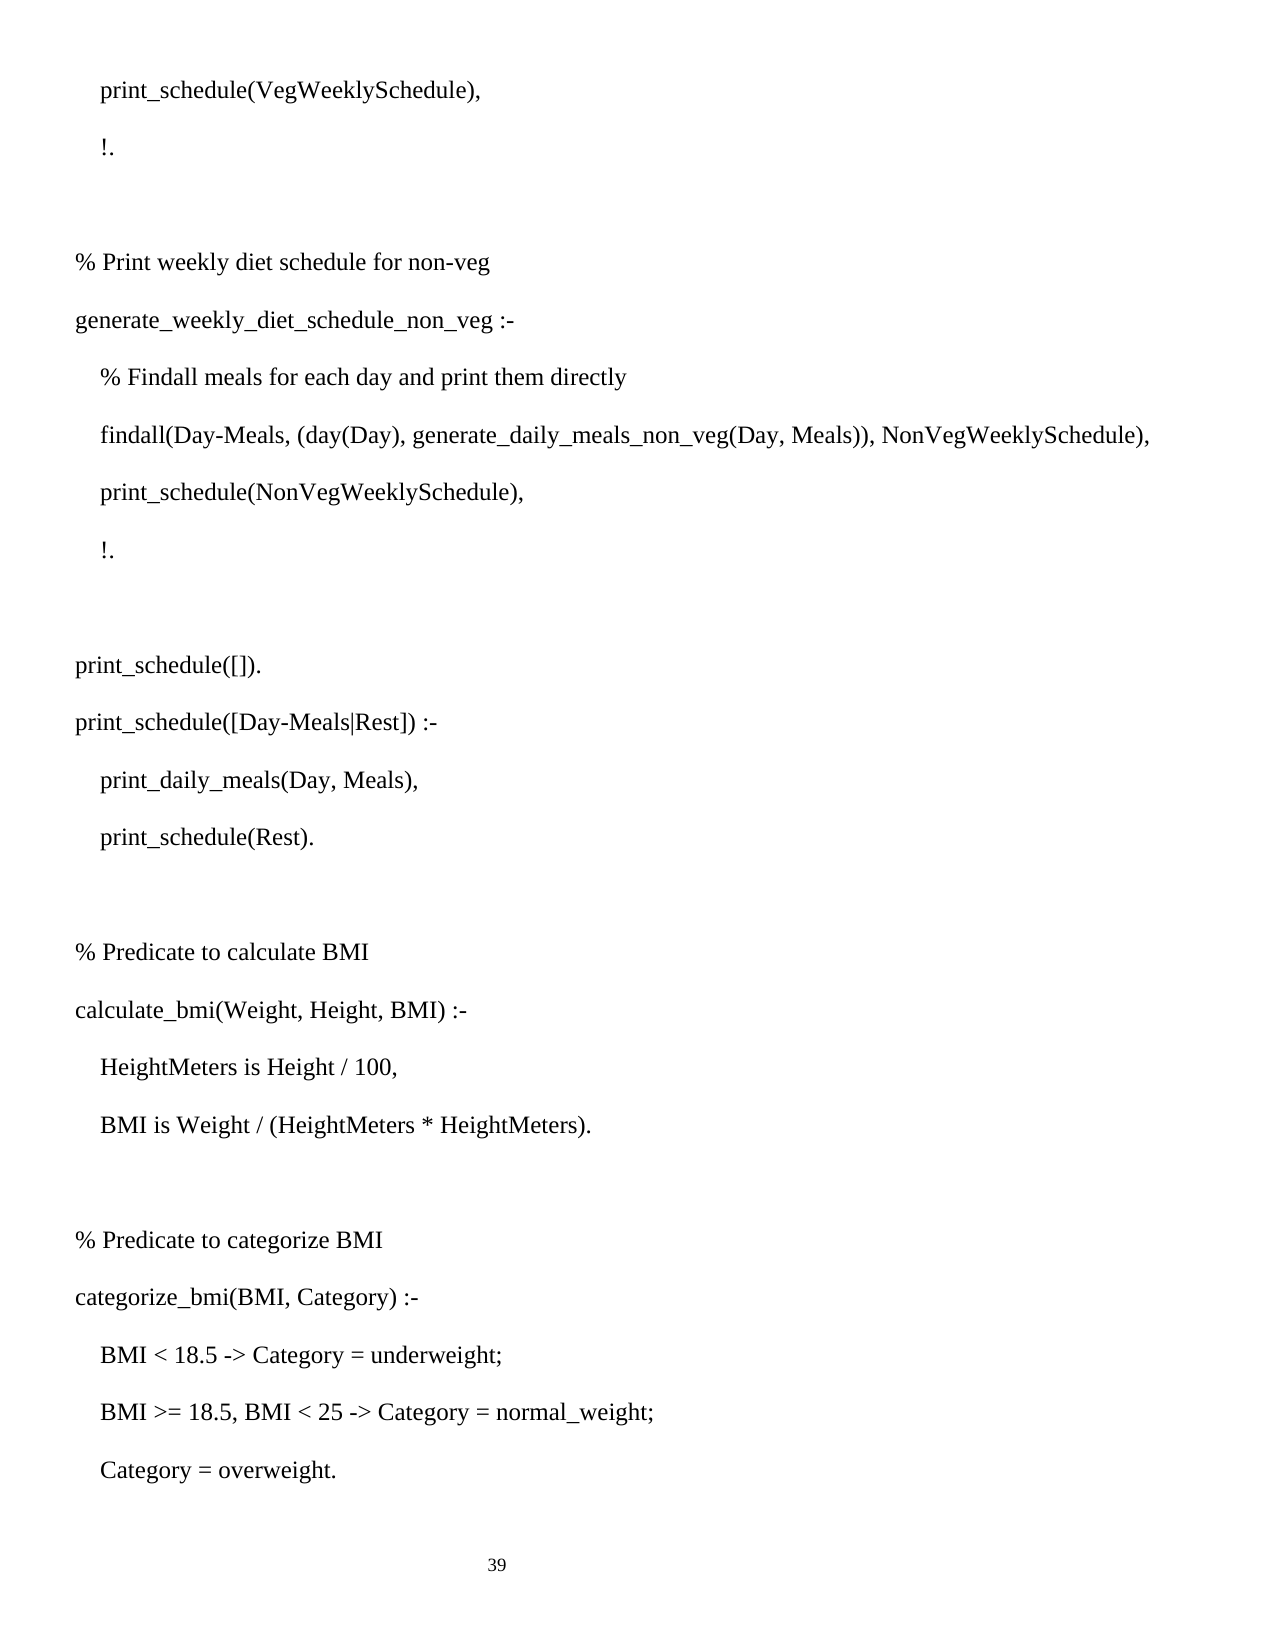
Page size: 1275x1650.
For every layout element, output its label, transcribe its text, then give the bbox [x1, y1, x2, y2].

text BMI >= 18.5, BMI < 25 -> Category = normal_weight; [75, 1397, 1200, 1426]
text print_schedule(Rest). [75, 822, 1200, 851]
text !. [75, 132, 1200, 161]
text % Predicate to calculate BMI [75, 937, 1200, 966]
text findall(Day-Meals, (day(Day), generate_daily_meals_non_veg(Day, Meals)), NonVegWeeklySchedule), [75, 420, 1200, 449]
text generate_weekly_diet_schedule_non_veg :- [75, 305, 1200, 334]
text print_daily_meals(Day, Meals), [75, 765, 1200, 794]
text % Findall meals for each day and print them directly [75, 362, 1200, 391]
text print_schedule([]). [75, 650, 1200, 679]
text categorize_bmi(BMI, Category) :- [75, 1282, 1200, 1311]
text % Predicate to categorize BMI [75, 1225, 1200, 1254]
text print_schedule(VegWeeklySchedule), [75, 75, 1200, 104]
text BMI is Weight / (HeightMeters * HeightMeters). [75, 1110, 1200, 1139]
text HeightMeters is Height / 100, [75, 1052, 1200, 1081]
text print_schedule([Day-Meals|Rest]) :- [75, 707, 1200, 736]
text !. [75, 535, 1200, 564]
text % Print weekly diet schedule for non-veg [75, 247, 1200, 276]
text Category = overweight. [75, 1455, 1200, 1484]
text print_schedule(NonVegWeeklySchedule), [75, 477, 1200, 506]
text calculate_bmi(Weight, Height, BMI) :- [75, 995, 1200, 1024]
text BMI < 18.5 -> Category = underweight; [75, 1340, 1200, 1369]
